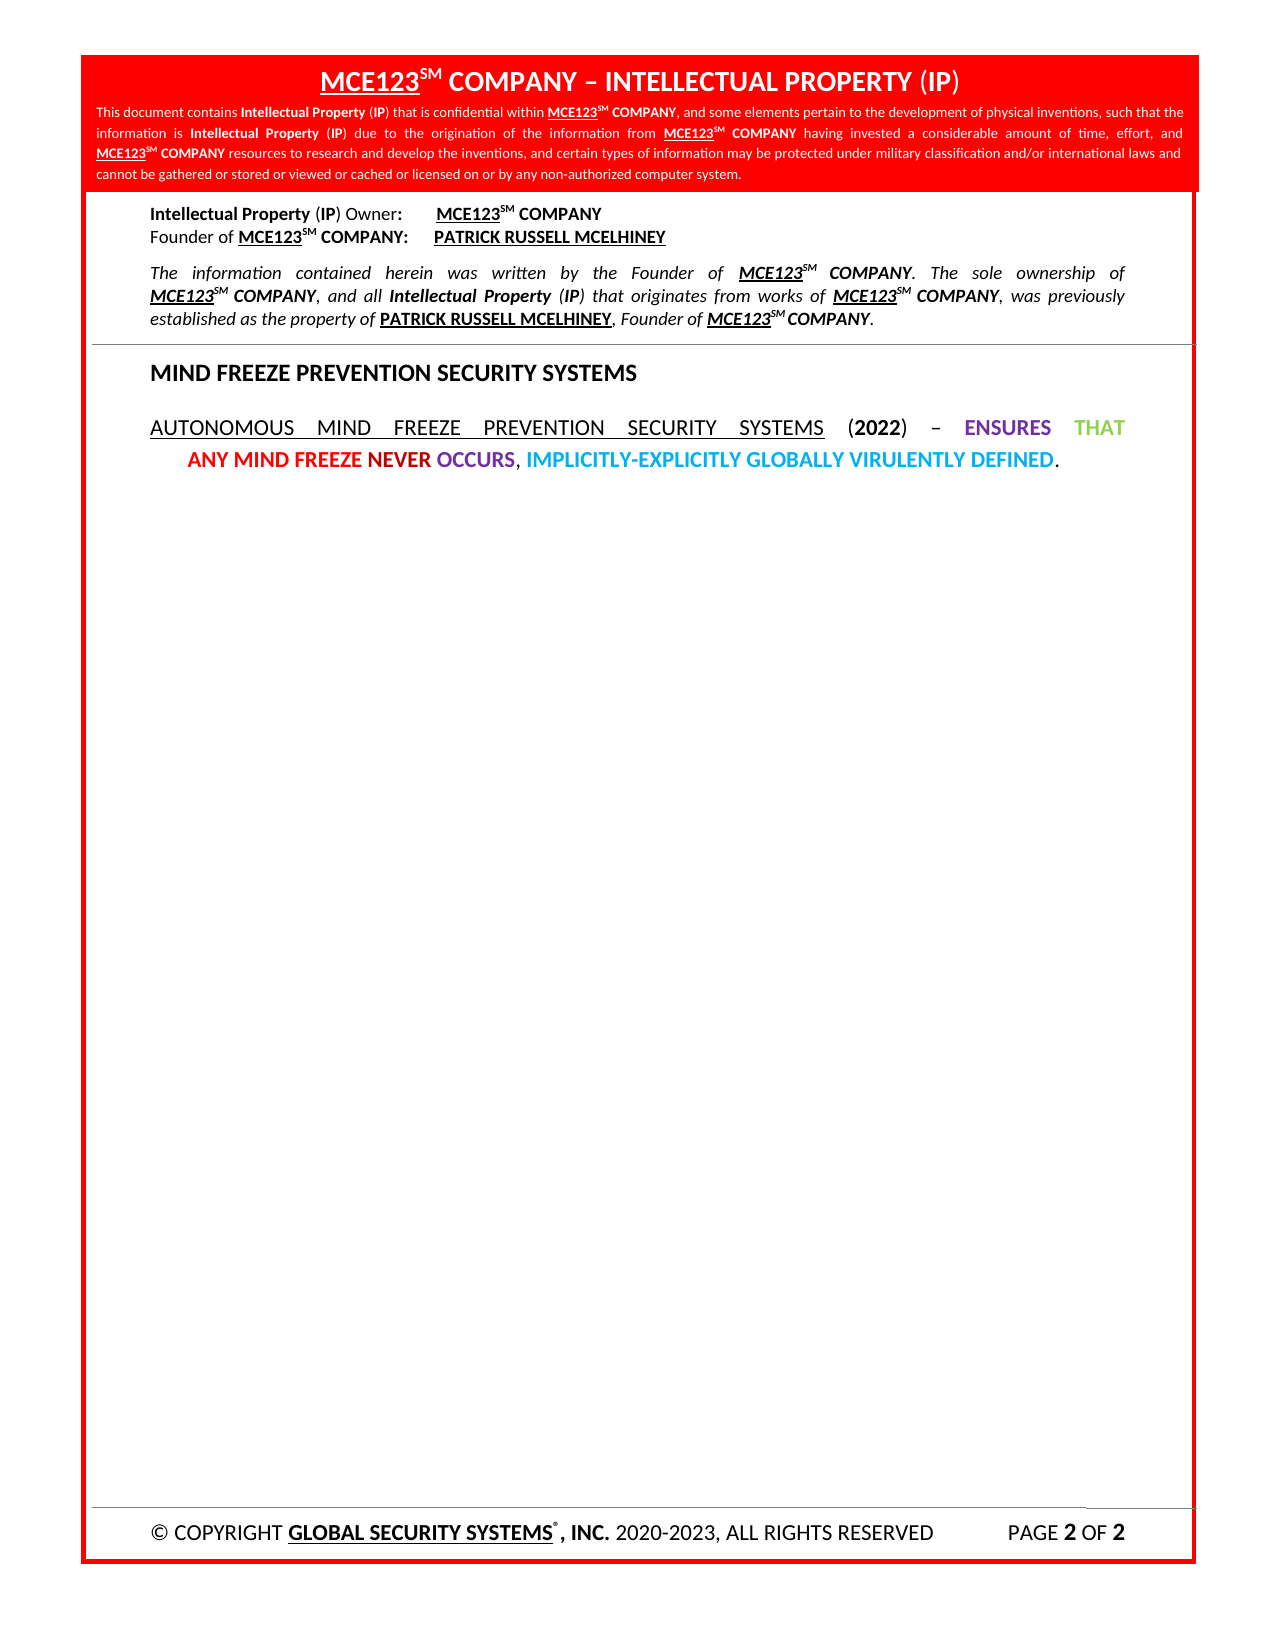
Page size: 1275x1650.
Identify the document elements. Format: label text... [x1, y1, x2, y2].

text MIND FREEZE PREVENTION SECURITY SYSTEMS [150, 358, 1125, 388]
text AUTONOMOUS MIND FREEZE PREVENTION SECURITY SYSTEMS (2022) – ENSURES THAT ANY MIND FREEZE NEVER OCCURS, IMPLICITLY-EXPLICITLY GLOBALLY VIRULENTLY DEFINED. [150, 413, 1125, 474]
